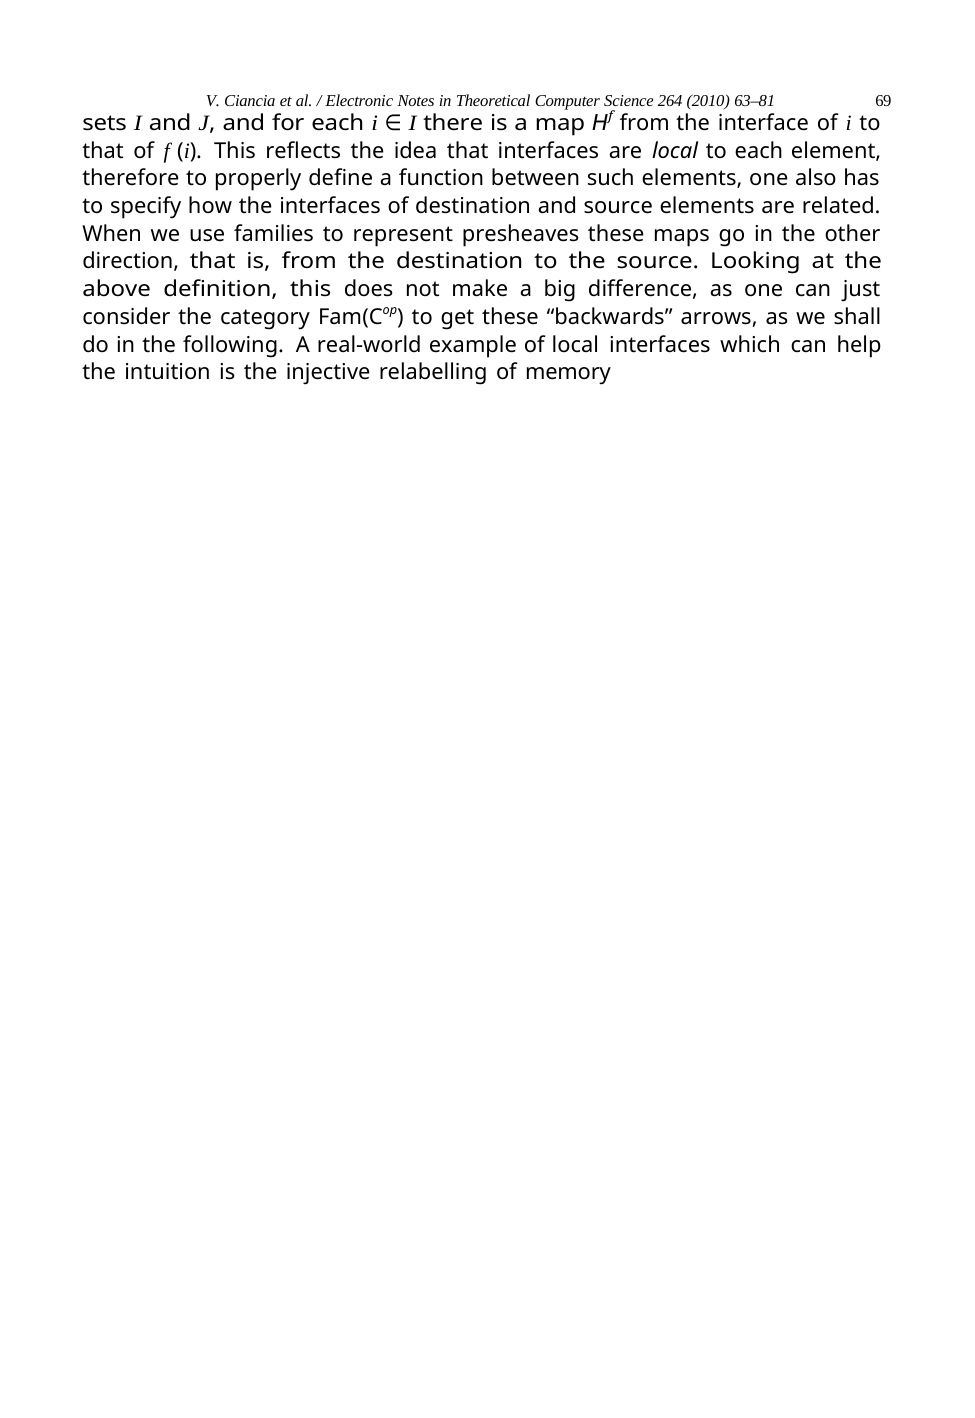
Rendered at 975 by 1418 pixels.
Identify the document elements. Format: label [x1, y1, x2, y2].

text [82, 108, 882, 385]
